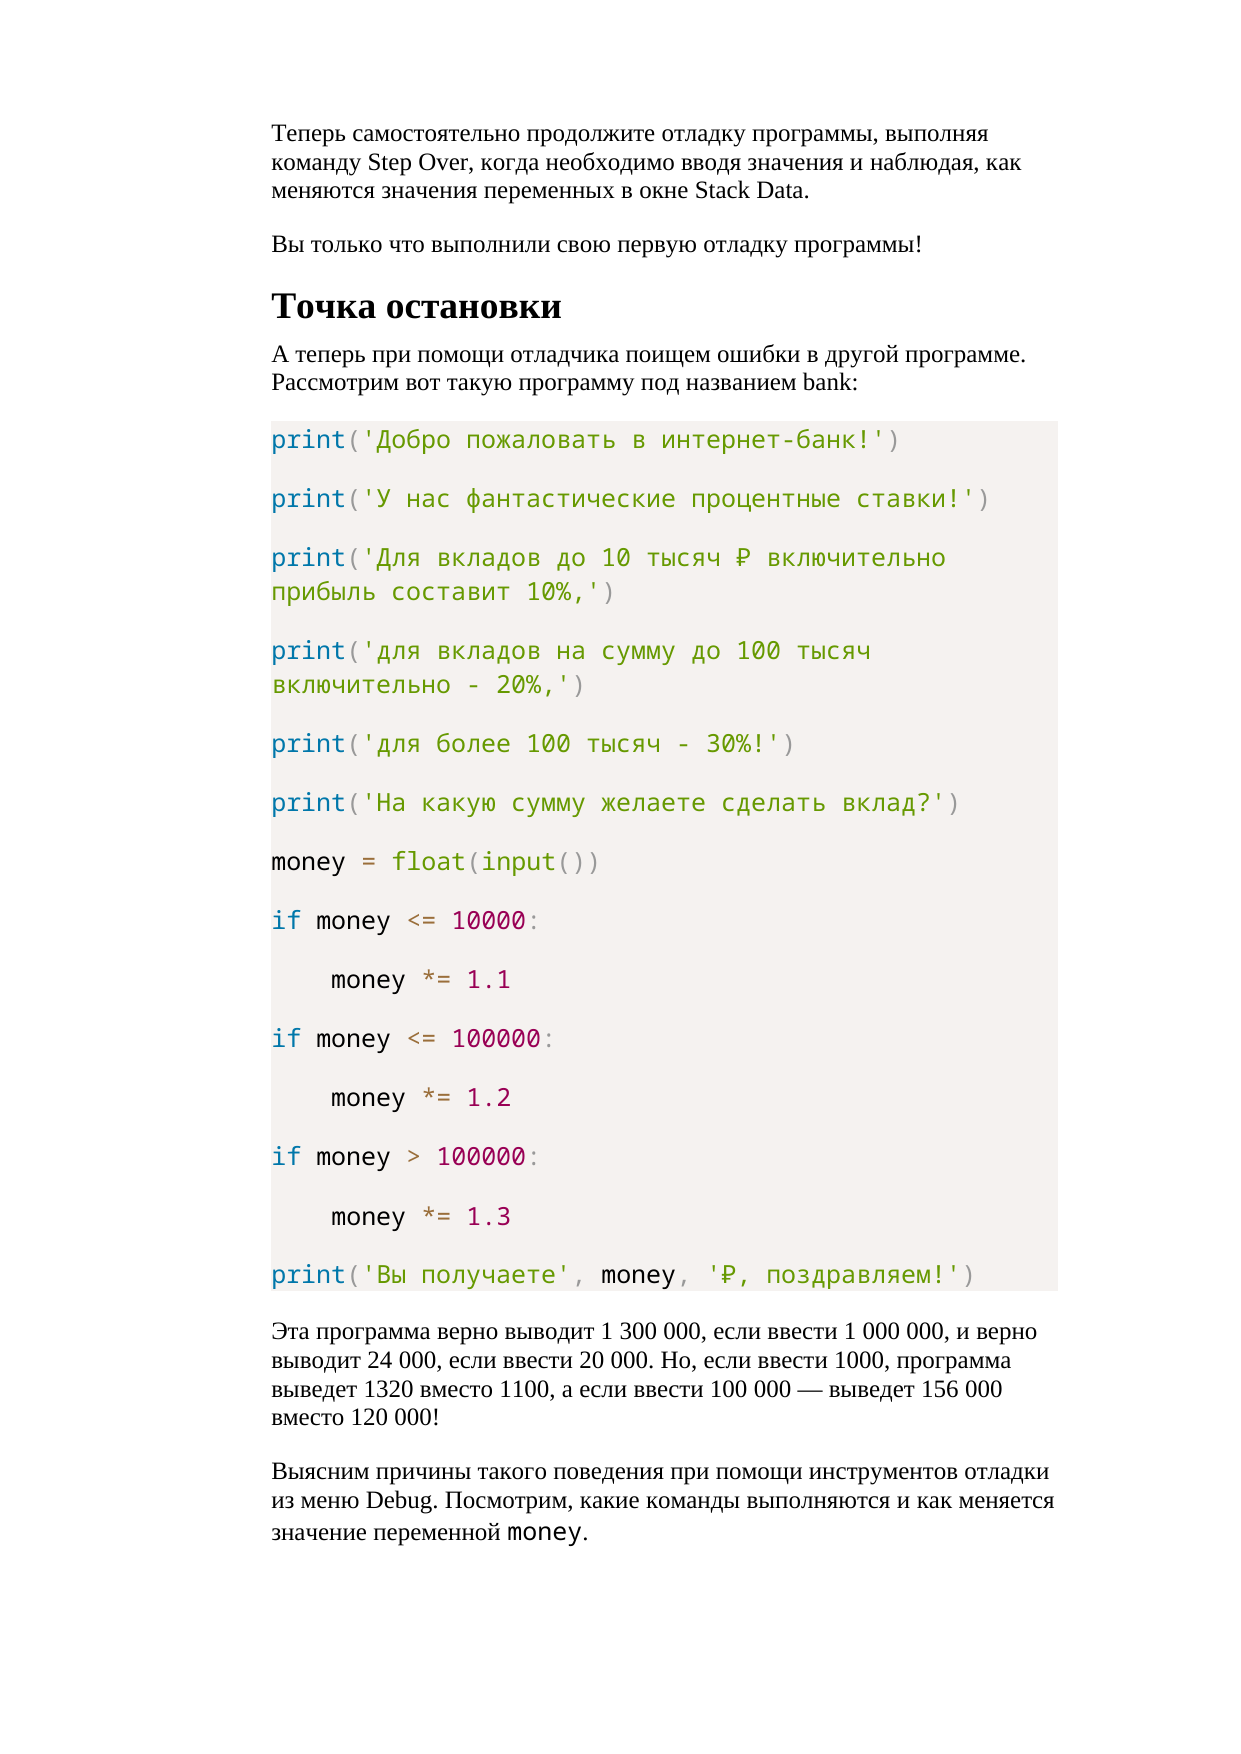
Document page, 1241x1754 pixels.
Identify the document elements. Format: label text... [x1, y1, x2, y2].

text print('У нас фантастические процентные ставки!') [271, 480, 1058, 514]
text Теперь самостоятельно продолжите отладку программы, выполняя команду Step Over, когда необходимо вводя значения и наблюдая, как меняются значения переменных в окне Stack Data. [271, 118, 1058, 204]
text print('Вы получаете', money, '₽, поздравляем!') [271, 1257, 1058, 1291]
text Вы только что выполнили свою первую отладку программы! [271, 229, 1058, 258]
text if money <= 10000: [271, 903, 1058, 937]
text if money <= 100000: [271, 1021, 1058, 1055]
text money *= 1.3 [271, 1198, 1058, 1232]
text Точка остановки [271, 283, 1058, 326]
text money *= 1.2 [271, 1080, 1058, 1114]
text if money > 100000: [271, 1139, 1058, 1173]
text money = float(input()) [271, 844, 1058, 878]
text print('для вкладов на сумму до 100 тысяч включительно - 20%,') [271, 632, 1058, 701]
text Эта программа верно выводит 1 300 000, если ввести 1 000 000, и верно выводит 24 000, если ввести 20 000. Но, если ввести 1000, программа выведет 1320 вместо 1100, а если ввести 100 000 — выведет 156 000 вместо 120 000! [271, 1316, 1058, 1431]
text money *= 1.1 [271, 962, 1058, 996]
text А теперь при помощи отладчика поищем ошибки в другой программе. Рассмотрим вот такую программу под названием bank: [271, 339, 1058, 396]
text print('На какую сумму желаете сделать вклад?') [271, 785, 1058, 819]
text print('для более 100 тысяч - 30%!') [271, 726, 1058, 760]
text Выясним причины такого поведения при помощи инструментов отладки из меню Debug. Посмотрим, какие команды выполняются и как меняется значение переменной money. [271, 1456, 1058, 1548]
text print('Для вкладов до 10 тысяч ₽ включительно прибыль составит 10%,') [271, 539, 1058, 607]
text print('Добро пожаловать в интернет-банк!') [271, 421, 1058, 455]
